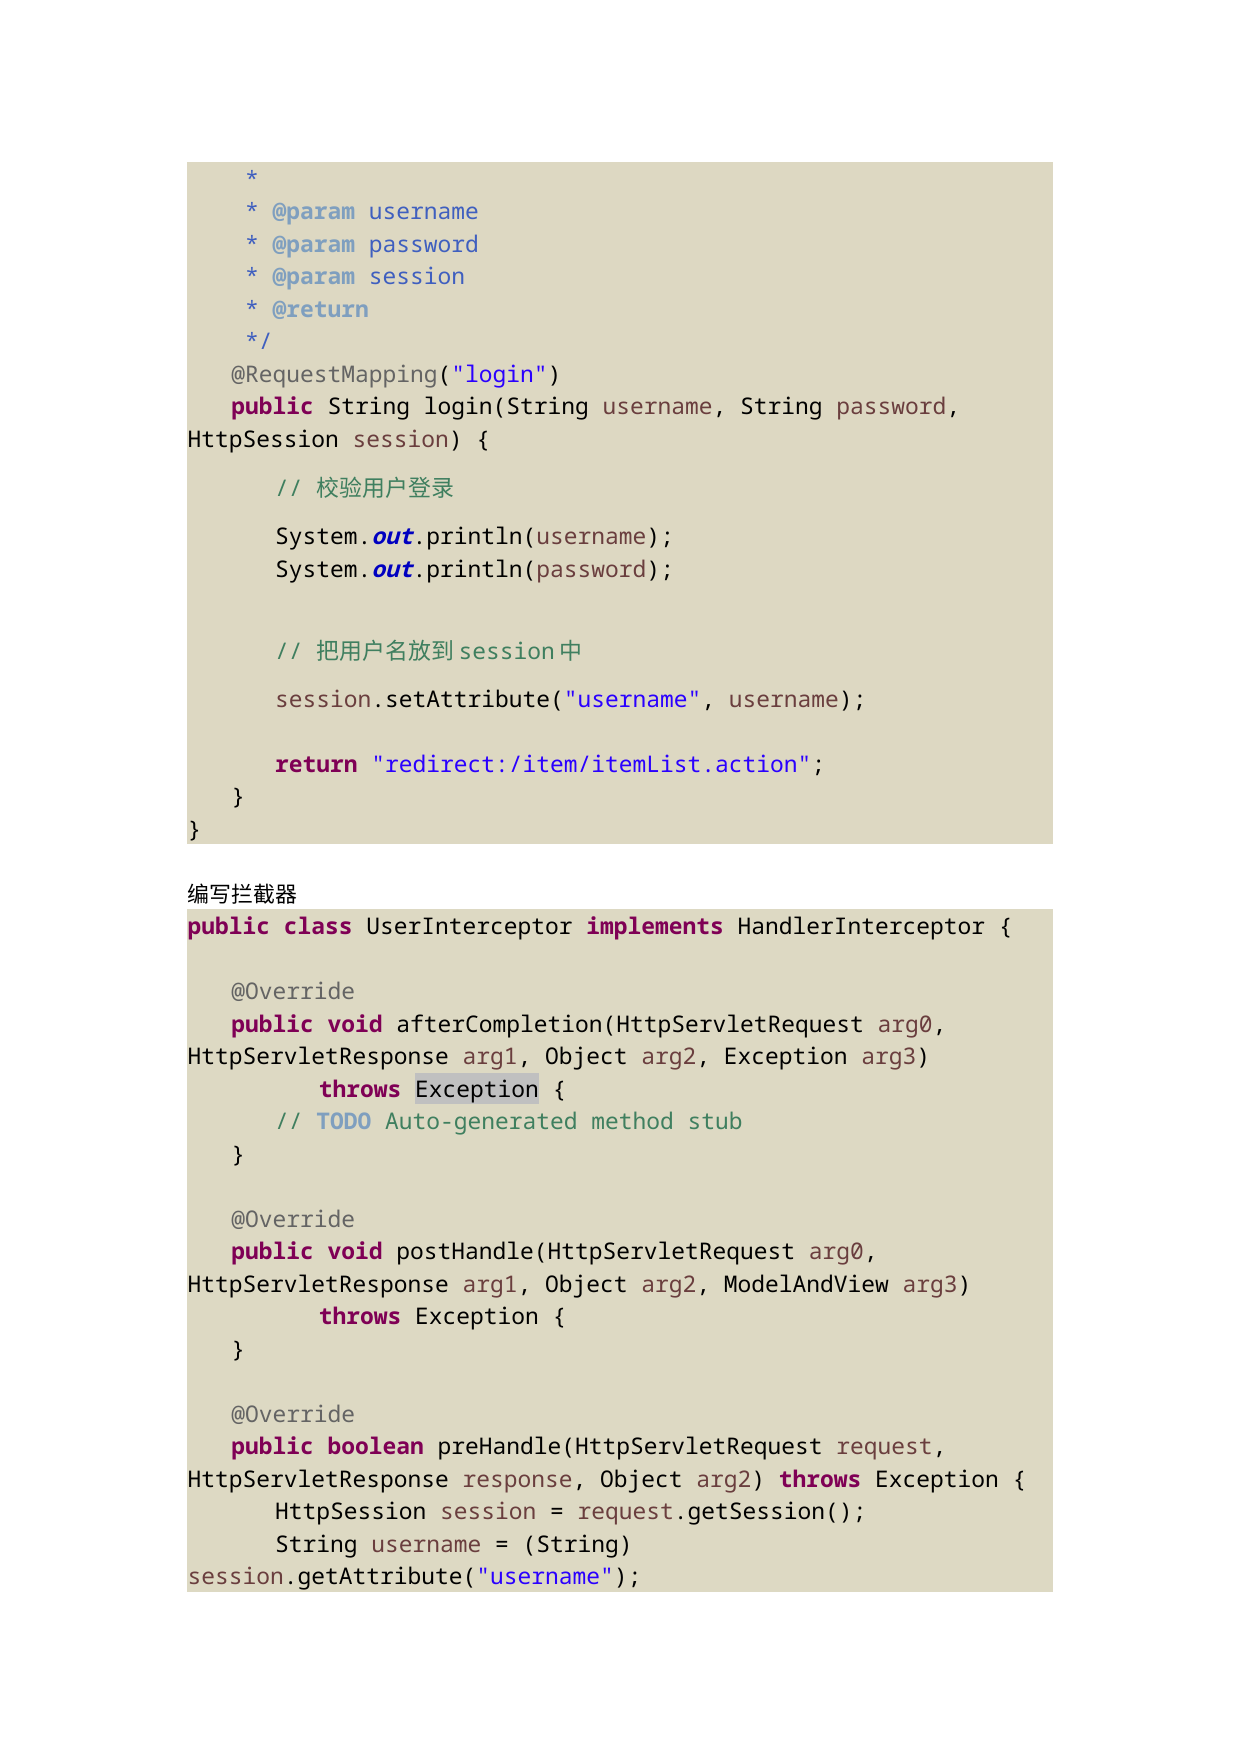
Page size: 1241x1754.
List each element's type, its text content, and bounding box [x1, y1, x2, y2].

text @RequestMapping("login") [187, 357, 1053, 389]
text } [187, 1332, 1053, 1364]
text * [187, 162, 1053, 194]
text 编写拦截器 [187, 877, 1053, 909]
text } [187, 1137, 1053, 1169]
text @Override [187, 1397, 1053, 1429]
text * @param session [187, 259, 1053, 292]
text public boolean preHandle(HttpServletRequest request, HttpServletResponse response, Object arg2) throws Exception { [187, 1429, 1053, 1494]
text System.out.println(password); [187, 552, 1053, 584]
text throws Exception { [187, 1072, 1053, 1104]
text // 把用户名放到session中 [187, 617, 1053, 682]
text public void afterCompletion(HttpServletRequest arg0, HttpServletResponse arg1, Object arg2, Exception arg3) [187, 1007, 1053, 1072]
text public String login(String username, String password, HttpSession session) { [187, 389, 1053, 454]
text * @param password [187, 227, 1053, 259]
text System.out.println(username); [187, 519, 1053, 552]
text String username = (String) session.getAttribute("username"); [187, 1527, 1053, 1592]
text * @param username [187, 194, 1053, 227]
text * @return [187, 292, 1053, 324]
text } [187, 812, 1053, 844]
text session.setAttribute("username", username); [187, 682, 1053, 714]
text HttpSession session = request.getSession(); [187, 1494, 1053, 1527]
text // TODO Auto-generated method stub [187, 1104, 1053, 1137]
text public void postHandle(HttpServletRequest arg0, HttpServletResponse arg1, Object arg2, ModelAndView arg3) [187, 1234, 1053, 1299]
text return "redirect:/item/itemList.action"; [187, 747, 1053, 779]
text */ [187, 324, 1053, 357]
text @Override [187, 974, 1053, 1007]
text throws Exception { [187, 1299, 1053, 1332]
text // 校验用户登录 [187, 454, 1053, 519]
text @Override [187, 1202, 1053, 1234]
text public class UserInterceptor implements HandlerInterceptor { [187, 909, 1053, 942]
text } [187, 779, 1053, 812]
